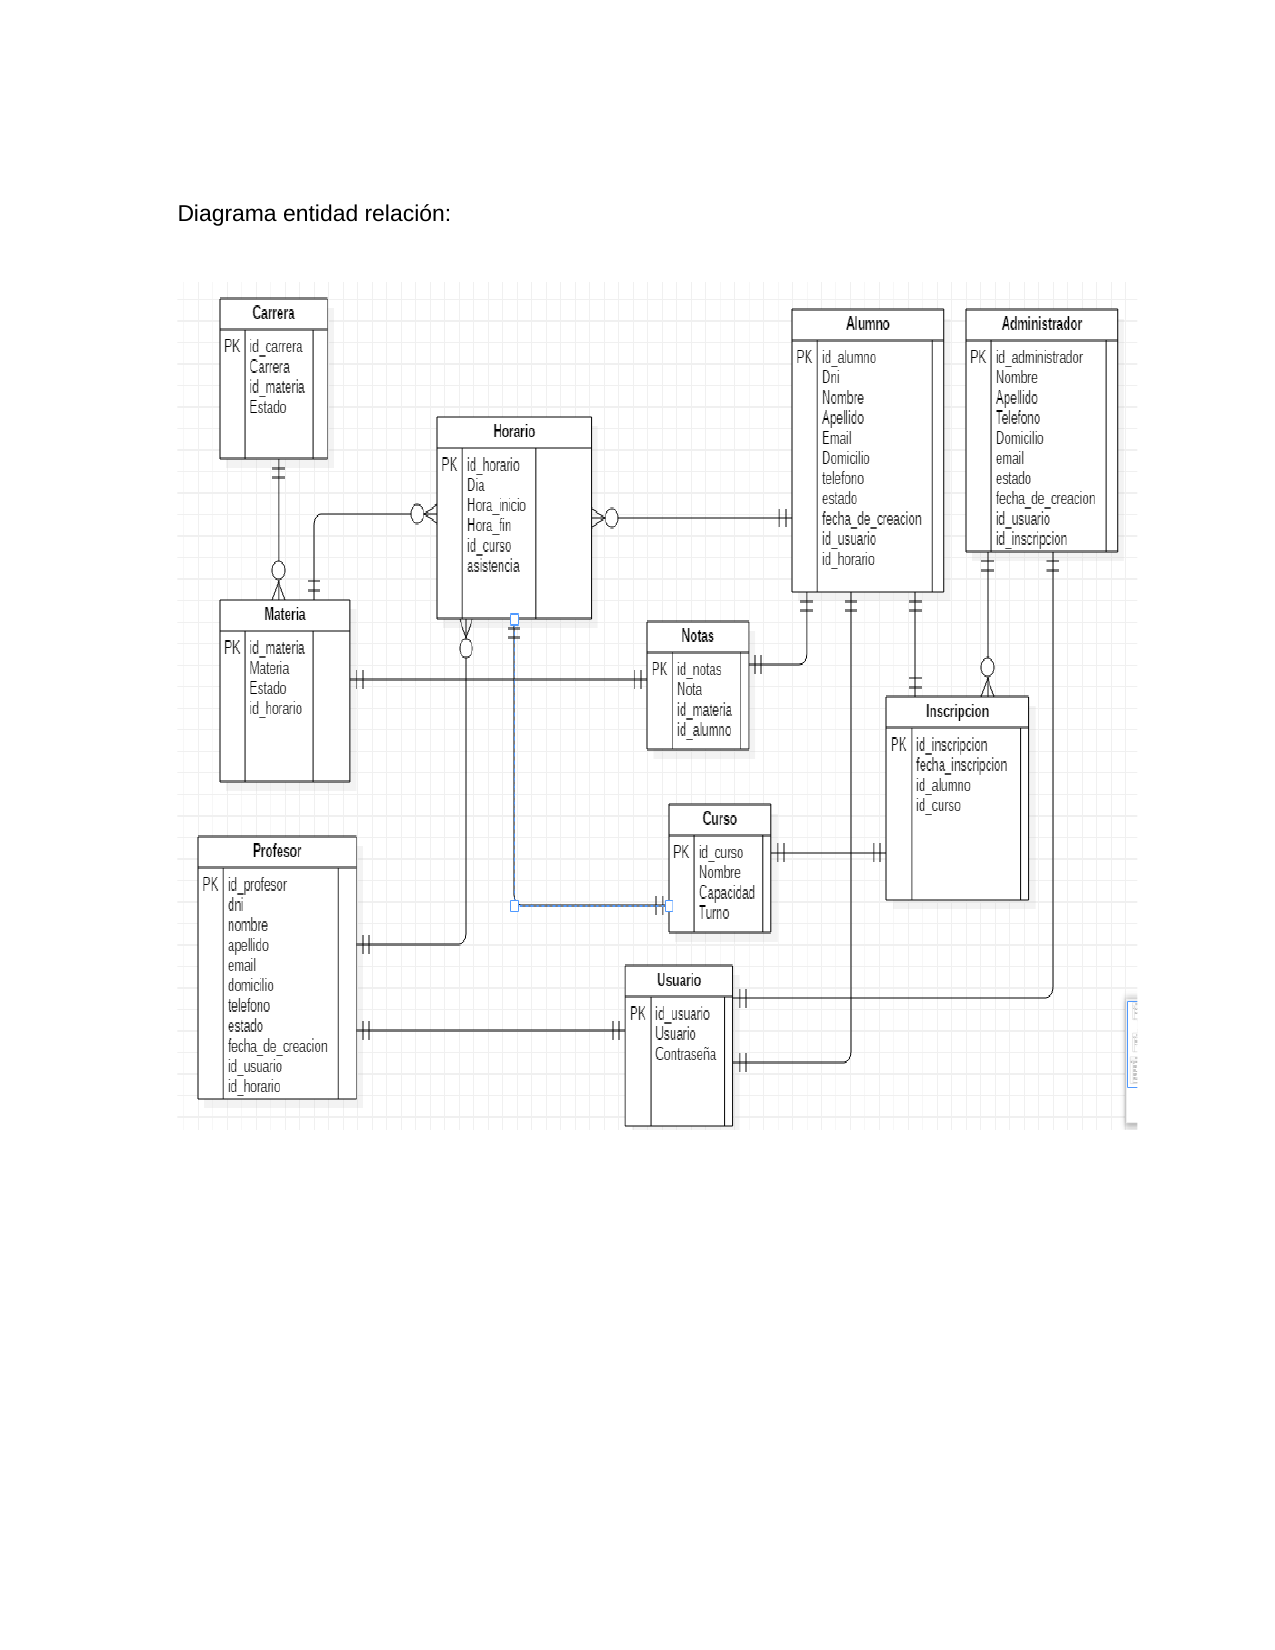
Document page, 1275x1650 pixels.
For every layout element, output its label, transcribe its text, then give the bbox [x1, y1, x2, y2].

text Diagrama entidad relación: [177, 200, 1098, 227]
picture [177, 282, 1138, 1130]
